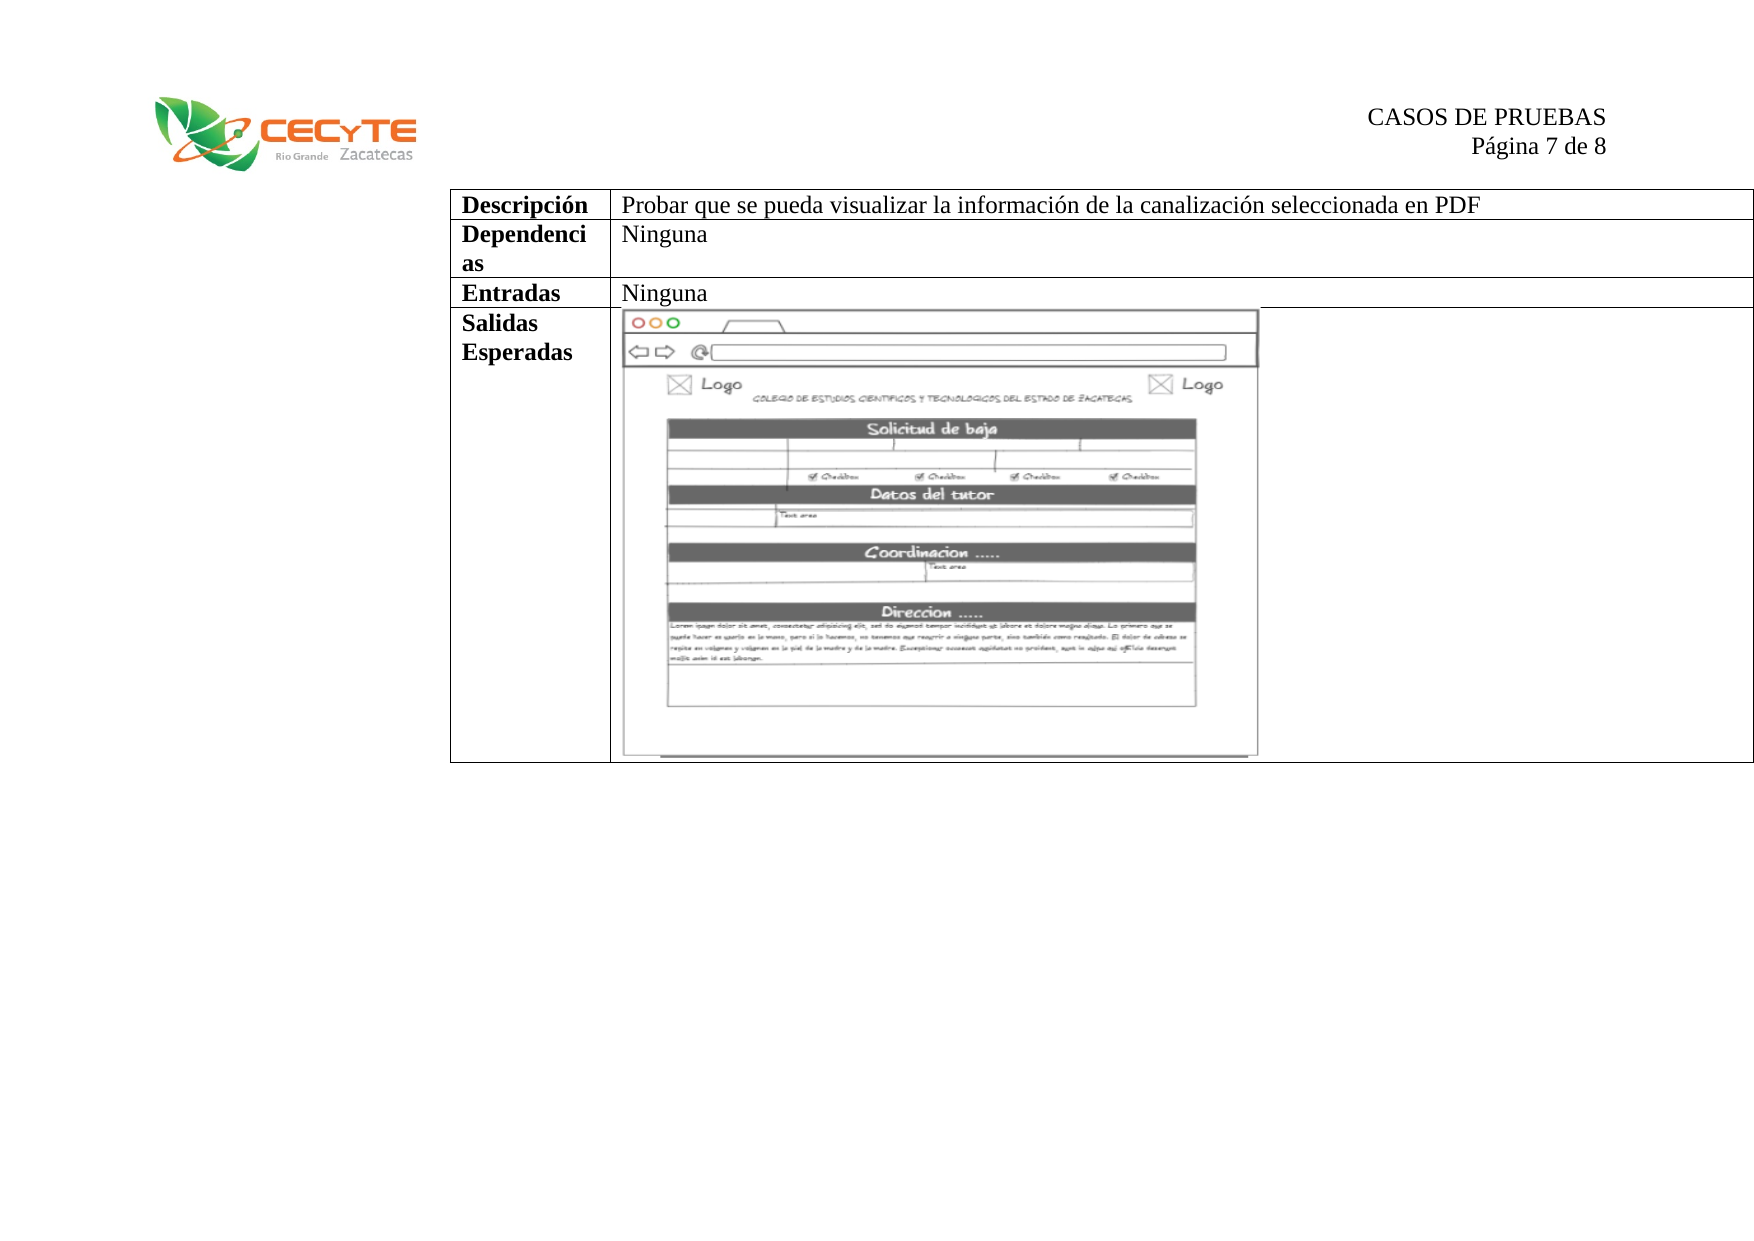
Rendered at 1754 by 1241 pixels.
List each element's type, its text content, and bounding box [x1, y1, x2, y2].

table_cell Probar que se pueda visualizar la información de la canalización seleccionada en PDF [611, 190, 1753, 218]
picture [621, 307, 1261, 762]
table_cell Salidas Esperadas [451, 308, 610, 762]
table_cell [611, 308, 621, 762]
table_cell Ninguna [611, 220, 1753, 277]
table_cell [1261, 308, 1753, 762]
table_cell Dependencias [451, 220, 610, 277]
table_cell Descripción [451, 190, 610, 218]
picture [147, 76, 432, 190]
table_cell Ninguna [611, 278, 1753, 307]
table_cell Entradas [451, 278, 610, 307]
